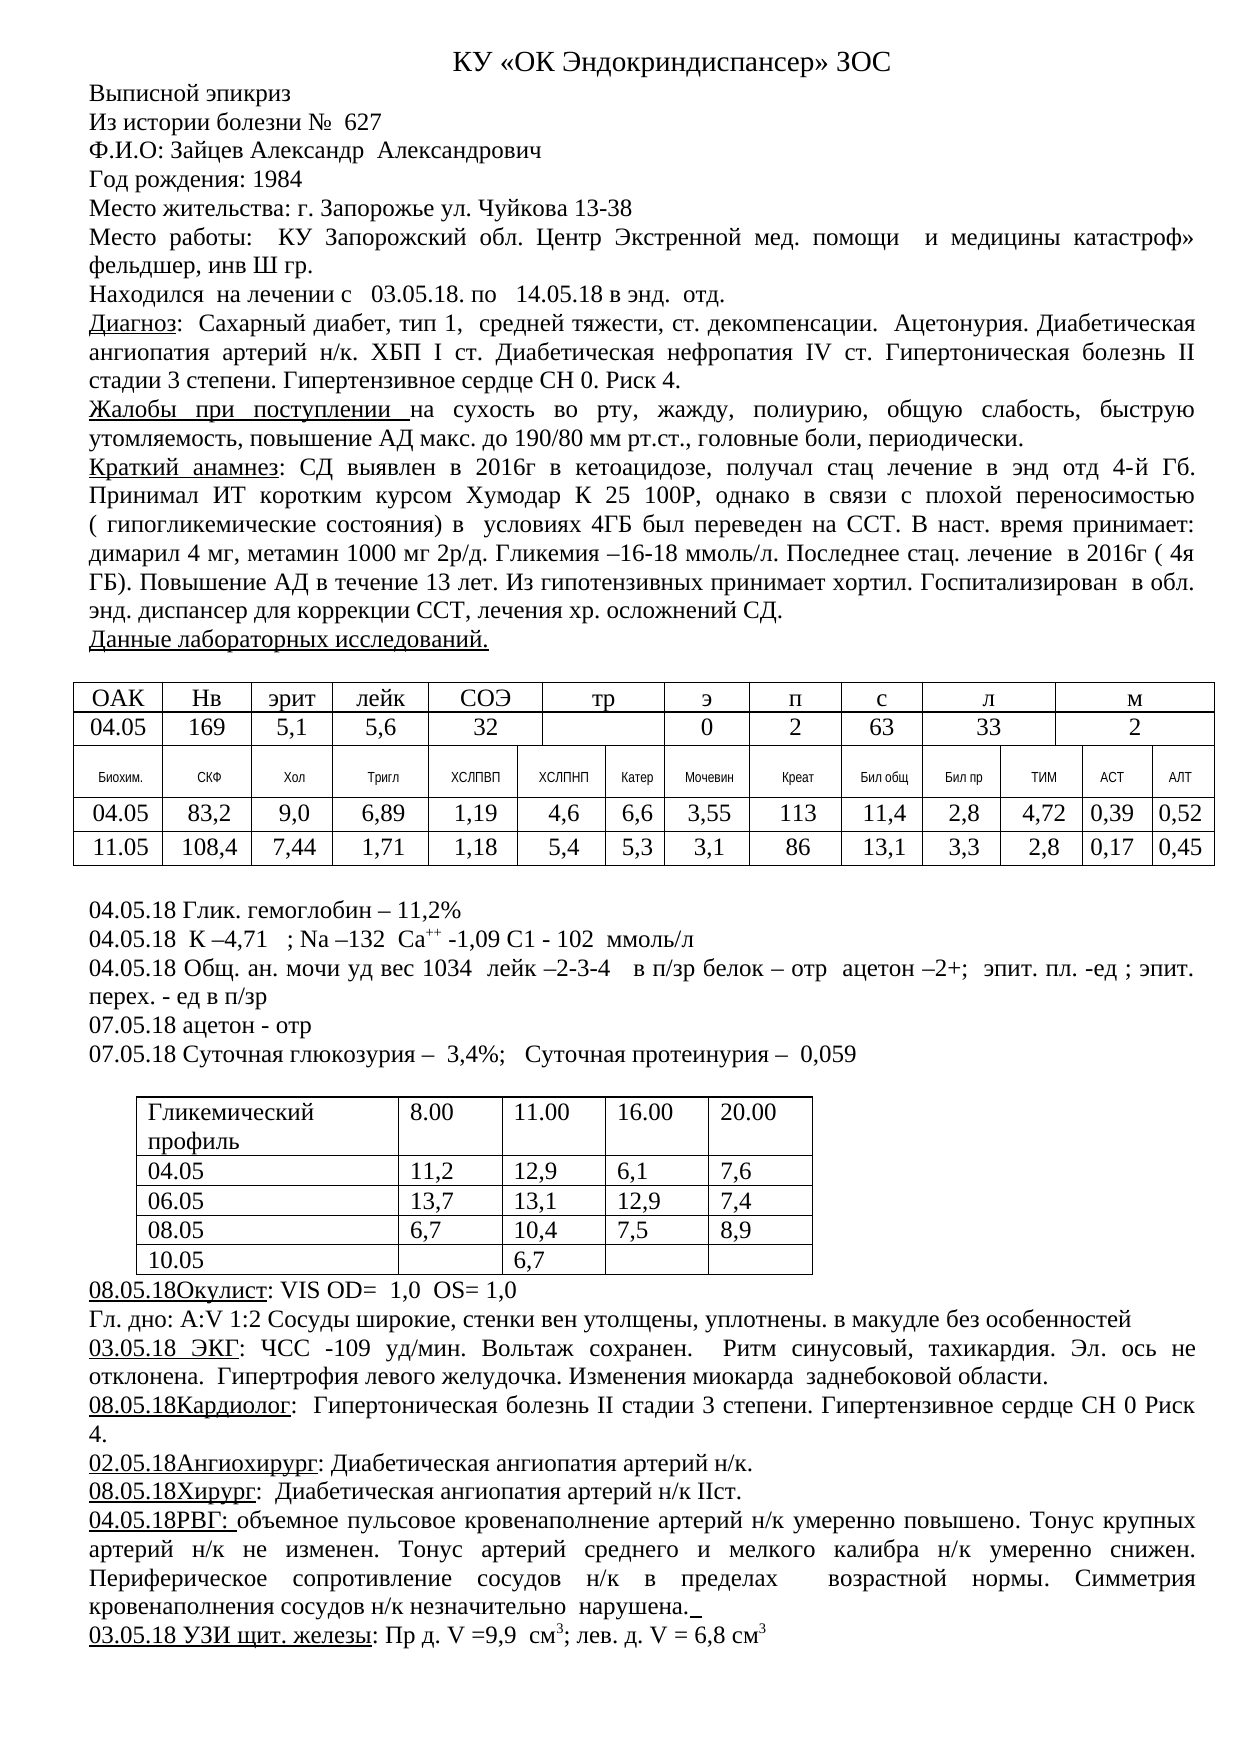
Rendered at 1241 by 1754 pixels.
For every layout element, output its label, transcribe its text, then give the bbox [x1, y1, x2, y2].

text Гл. дно: А:V Сосуды широкие, стенки вен утолщены, уплотнены. в макудле без особенностей [89, 1304, 1196, 1333]
table_cell ТИМ [1001, 746, 1082, 797]
table_cell 6,89 [333, 798, 428, 831]
table_cell 5,4 [518, 832, 605, 865]
table_header э [665, 683, 749, 711]
table_cell ХСЛПВП [429, 746, 517, 797]
table_header п [750, 683, 841, 711]
table_header Гликемический профиль [137, 1098, 398, 1155]
text 07.05.18 Суточная глюкозурия – 3,4%; Суточная протеинурия – 0,059 [89, 1039, 1196, 1068]
text Краткий анамнез: СД выявлен в 2016г в кетоацидозе, получал стац лечение в энд отд 4-й Гб. Принимал ИТ коротким курсом Хумодар К 25 100Р, однако в связи с плохой переносимостью ( гипогликемические состояния) в условиях 4ГБ был переведен на ССТ. В наст. время принимает: димарил 4 мг, метамин 1000 мг 2р/д. Гликемия –16-18 ммоль/л. Последнее стац. лечение в 2016г ( 4я ГБ). Повышение АД в течение 13 лет. Из гипотензивных принимает хортил. Госпитализирован в обл. энд. диспансер для коррекции ССТ, лечения хр. осложнений СД. [89, 452, 1196, 624]
text Место жительства: г. Запорожье ул. Чуйкова 13-38 [89, 193, 1196, 222]
table_cell 2 [1056, 713, 1214, 745]
text 08.05.18Хирург: [89, 1476, 1196, 1505]
text 08.05.18Окулист: VIS OD= 1,0 OS= 1,0 [89, 1275, 1196, 1304]
table_cell 113 [750, 798, 841, 831]
table_cell [399, 1245, 502, 1274]
table_cell 11.05 [74, 832, 162, 865]
table_cell 33 [923, 713, 1055, 745]
subtitle 04.05.18 Общ. ан. мочи уд вес 1034 лейк –2-3-4 в п/зр белок – отр ацетон –2+; эпит. пл. -ед ; эпит. перех. - ед в п/зр [89, 953, 1196, 1010]
table_cell 1,18 [429, 832, 517, 865]
table_cell 12,9 [503, 1156, 605, 1185]
table_cell 11,2 [399, 1156, 502, 1185]
table_cell Катер [606, 746, 664, 797]
table_cell 08.05 [137, 1216, 398, 1244]
table_cell 32 [429, 713, 542, 745]
table_cell 04.05 [74, 798, 162, 831]
table_cell 2,8 [923, 798, 1000, 831]
table_header 16.00 [606, 1098, 708, 1155]
table_cell Тригл [333, 746, 428, 797]
table_cell 13,7 [399, 1186, 502, 1214]
table_cell 108,4 [163, 832, 251, 865]
table_cell 0,45 [1153, 832, 1214, 865]
table_cell 5,1 [252, 713, 332, 745]
table_header Нв [163, 683, 251, 711]
table_header с [842, 683, 922, 711]
text 08.05.18Кардиолог: Гипертоническая болезнь II стадии 3 степени. Гипертензивное сердце СН 0 Риск 4. [89, 1390, 1196, 1448]
table_header 11.00 [503, 1098, 605, 1155]
text Жалобы при поступлении на сухость во рту, жажду, полиурию, общую слабость, быструю утомляемость, повышение АД макс. до 190/80 мм рт.ст., головные боли, периодически. [89, 394, 1196, 452]
table_cell 8,9 [709, 1216, 812, 1244]
table_cell 6,1 [606, 1156, 708, 1185]
subtitle Из истории болезни № 627 [89, 107, 1196, 135]
table_cell 4,6 [518, 798, 605, 831]
table_header эрит [252, 683, 332, 711]
table_cell 5,3 [606, 832, 664, 865]
table_header л [923, 683, 1055, 711]
table_cell АЛТ [1153, 746, 1214, 797]
table_cell Биохим. [74, 746, 162, 797]
table_header СОЭ [429, 683, 542, 711]
text Данные лабораторных исследований. [89, 624, 1196, 653]
table_header лейк [333, 683, 428, 711]
table_cell 7,6 [709, 1156, 812, 1185]
text 07.05.18 ацетон - отр [89, 1010, 1196, 1039]
table_cell 3,3 [923, 832, 1000, 865]
table_cell [606, 1245, 708, 1274]
table_cell 13,1 [503, 1186, 605, 1214]
text Место работы: КУ Запорожский обл. Центр Экстренной мед. помощи и медицины катастроф» фельдшер, инв Ш гр. [89, 222, 1196, 279]
text 04.05.18 Глик. гемоглобин – 11,2% [89, 895, 1196, 924]
table_cell 6,6 [606, 798, 664, 831]
table_cell 0 [665, 713, 749, 745]
text 04.05.18РВГ: объемное пульсовое кровенаполнение артерий н/к . Тонус крупных артерий н/к Тонус артерий среднего и мелкого калибра н/к Периферическое сопротивление сосудов н/к . Симметрия кровенаполнения сосудов н/к незначительно нарушена. [89, 1505, 1196, 1620]
table_cell 06.05 [137, 1186, 398, 1214]
table_cell 1,19 [429, 798, 517, 831]
subtitle Ф.И.О: Зайцев Александр Александрович [89, 135, 1196, 164]
table_cell 7,44 [252, 832, 332, 865]
table_header 8.00 [399, 1098, 502, 1155]
table_cell 83,2 [163, 798, 251, 831]
table_cell Хол [252, 746, 332, 797]
table_cell СКФ [163, 746, 251, 797]
table_cell 2 [750, 713, 841, 745]
table_cell 5,6 [333, 713, 428, 745]
table_cell 86 [750, 832, 841, 865]
table_cell [709, 1245, 812, 1274]
table_cell 6,7 [399, 1216, 502, 1244]
table_cell 6,7 [503, 1245, 605, 1274]
text Год рождения: 1984 [89, 164, 1196, 193]
table_cell 13,1 [842, 832, 922, 865]
table_cell Мочевин [665, 746, 749, 797]
table_cell ХСЛПНП [518, 746, 605, 797]
subtitle Выписной эпикриз [89, 78, 1202, 107]
table_cell 4,72 [1001, 798, 1082, 831]
text 04.05.18 К –4,71 ; Nа –132 Са++ -1,09 С1 - 102 ммоль/л [89, 924, 1196, 953]
table_header 20.00 [709, 1098, 812, 1155]
table_header ОАК [74, 683, 162, 711]
table_cell [543, 713, 664, 745]
text 03.05.18 УЗИ щит. железы: Пр д. V =9,9 см3; лев. д. V = 6,8 см3 [89, 1620, 1196, 1649]
table_cell 10,4 [503, 1216, 605, 1244]
table_header м [1056, 683, 1214, 711]
table_cell Креат [750, 746, 841, 797]
text 03.05.18 ЭКГ: ЧСС -109 уд/мин. Вольтаж Ритм синусовый, тахикардия. Эл. ось не отклонена. Гипертрофия левого желудочка. Изменения миокарда заднебоковой области. [89, 1333, 1196, 1390]
table_cell 11,4 [842, 798, 922, 831]
table_cell 0,17 [1083, 832, 1152, 865]
table_cell 12,9 [606, 1186, 708, 1214]
table_cell 7,4 [709, 1186, 812, 1214]
table_cell 7,5 [606, 1216, 708, 1244]
table_cell 2,8 [1001, 832, 1082, 865]
text на лечении с . по в отд. [89, 279, 1196, 308]
table_cell 04.05 [137, 1156, 398, 1185]
table_cell 3,1 [665, 832, 749, 865]
table_cell 10.05 [137, 1245, 398, 1274]
table_cell Бил пр [923, 746, 1000, 797]
table_cell 3,55 [665, 798, 749, 831]
table_cell 169 [163, 713, 251, 745]
table_cell 04.05 [74, 713, 162, 745]
table_cell 63 [842, 713, 922, 745]
table_cell АСТ [1083, 746, 1152, 797]
table_cell 0,52 [1153, 798, 1214, 831]
table_cell 0,39 [1083, 798, 1152, 831]
table_cell Бил общ [842, 746, 922, 797]
table_cell 9,0 [252, 798, 332, 831]
text 02.05.18Ангиохирург: Диабетическая ангиопатия артерий н/к. [89, 1448, 1196, 1476]
table_cell 1,71 [333, 832, 428, 865]
text Диагноз: Сахарный диабет, тип 1, ст. Ацетонурия. Диабетическая ангиопатия артерий н/к. ХБП I ст. Диабетическая нефропатия IV ст. Гипертоническая болезнь II стадии 3 степени. Гипертензивное сердце СН 0. Риск 4. [89, 308, 1196, 394]
table_header тр [543, 683, 664, 711]
